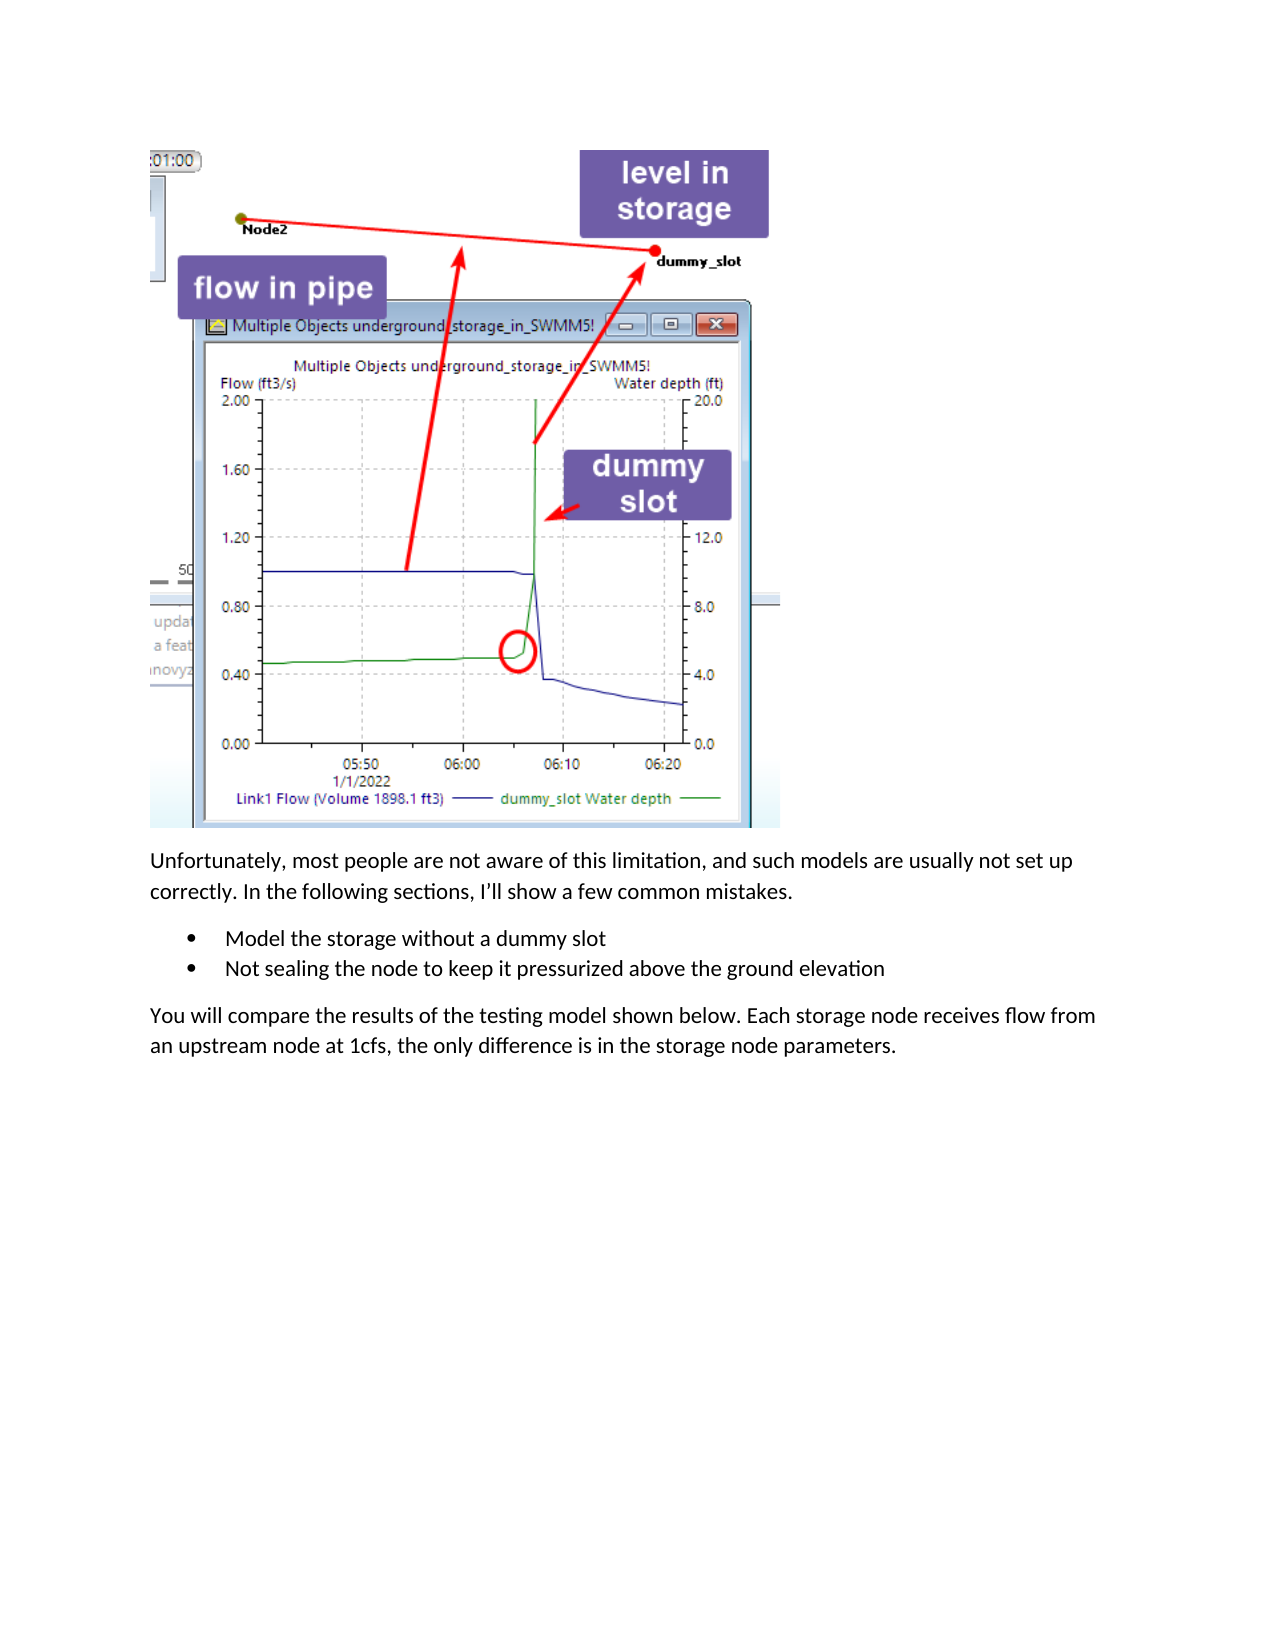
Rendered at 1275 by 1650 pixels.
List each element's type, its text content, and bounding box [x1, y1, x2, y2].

text Unfortunately, most people are not aware of this limitation, and such models are usually not set up correctly. In the following sections, I’ll show a few common mistakes. [150, 847, 1125, 905]
list Not sealing the node to keep it pressurized above the ground elevation [187, 954, 1125, 982]
picture [150, 150, 780, 828]
text You will compare the results of the testing model shown below. Each storage node receives flow from an upstream node at 1cfs, the only difference is in the storage node parameters. [150, 1001, 1125, 1059]
list Model the storage without a dummy slot [187, 924, 1125, 952]
